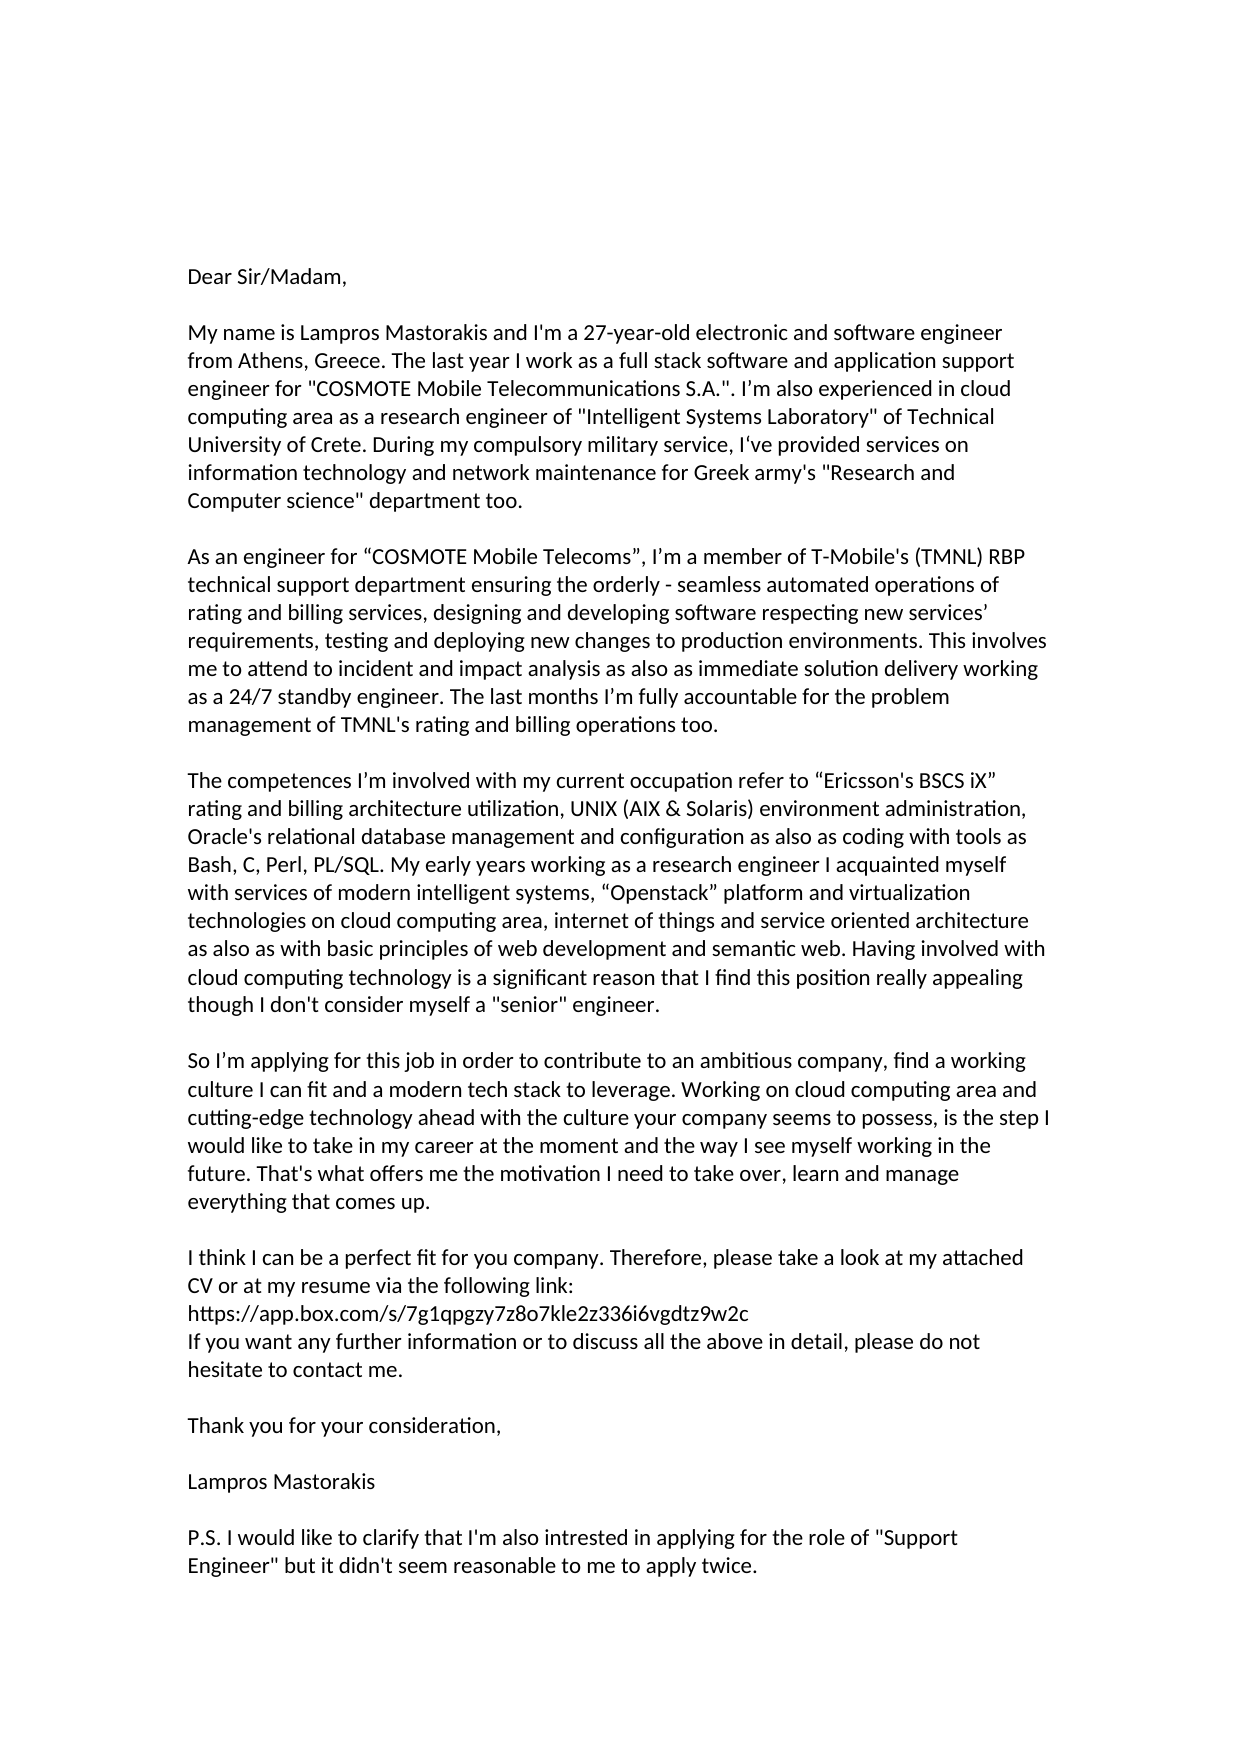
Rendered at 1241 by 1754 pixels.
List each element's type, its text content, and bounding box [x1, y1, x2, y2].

text My name is Lampros Mastorakis and I'm a 27-year-old electronic and software engineer from Athens, Greece. The last year I work as a full stack software and application support engineer for "COSMOTE Mobile Telecommunications S.A.". I’m also experienced in cloud computing area as a research engineer of "Intelligent Systems Laboratory" of Technical University of Crete. During my compulsory military service, I‘ve provided services on information technology and network maintenance for Greek army's "Research and Computer science" department too. [187, 318, 1053, 514]
text If you want any further information or to discuss all the above in detail, please do not hesitate to contact me. [187, 1327, 1053, 1383]
text So I’m applying for this job in order to contribute to an ambitious company, find a working culture I can fit and a modern tech stack to leverage. Working on cloud computing area and cutting-edge technology ahead with the culture your company seems to possess, is the step I would like to take in my career at the moment and the way I see myself working in the future. That's what offers me the motivation I need to take over, learn and manage everything that comes up. [187, 1047, 1053, 1215]
text Lampros Mastorakis [187, 1467, 1053, 1495]
text Dear Sir/Madam, [187, 262, 1053, 290]
text As an engineer for “COSMOTE Mobile Telecoms”, I’m a member of T-Mobile's (TMNL) RBP technical support department ensuring the orderly - seamless automated operations of rating and billing services, designing and developing software respecting new services’ requirements, testing and deploying new changes to production environments. This involves me to attend to incident and impact analysis as also as immediate solution delivery working as a 24/7 standby engineer. The last months I’m fully accountable for the problem management of TMNL's rating and billing operations too. [187, 542, 1053, 738]
text The competences I’m involved with my current occupation refer to “Ericsson's BSCS iX” rating and billing architecture utilization, UNIX (AIX & Solaris) environment administration, Oracle's relational database management and configuration as also as coding with tools as Bash, C, Perl, PL/SQL. My early years working as a research engineer I acquainted myself with services of modern intelligent systems, “Openstack” platform and virtualization technologies on cloud computing area, internet of things and service oriented architecture as also as with basic principles of web development and semantic web. Having involved with cloud computing technology is a significant reason that I find this position really appealing though I don't consider myself a "senior" engineer. [187, 766, 1053, 1019]
text P.S. I would like to clarify that I'm also intrested in applying for the role of "Support Engineer" but it didn't seem reasonable to me to apply twice. [187, 1523, 1053, 1579]
text Thank you for your consideration, [187, 1411, 1053, 1439]
text I think I can be a perfect fit for you company. Therefore, please take a look at my attached CV or at my resume via the following link: https://app.box.com/s/7g1qpgzy7z8o7kle2z336i6vgdtz9w2c [187, 1243, 1053, 1327]
